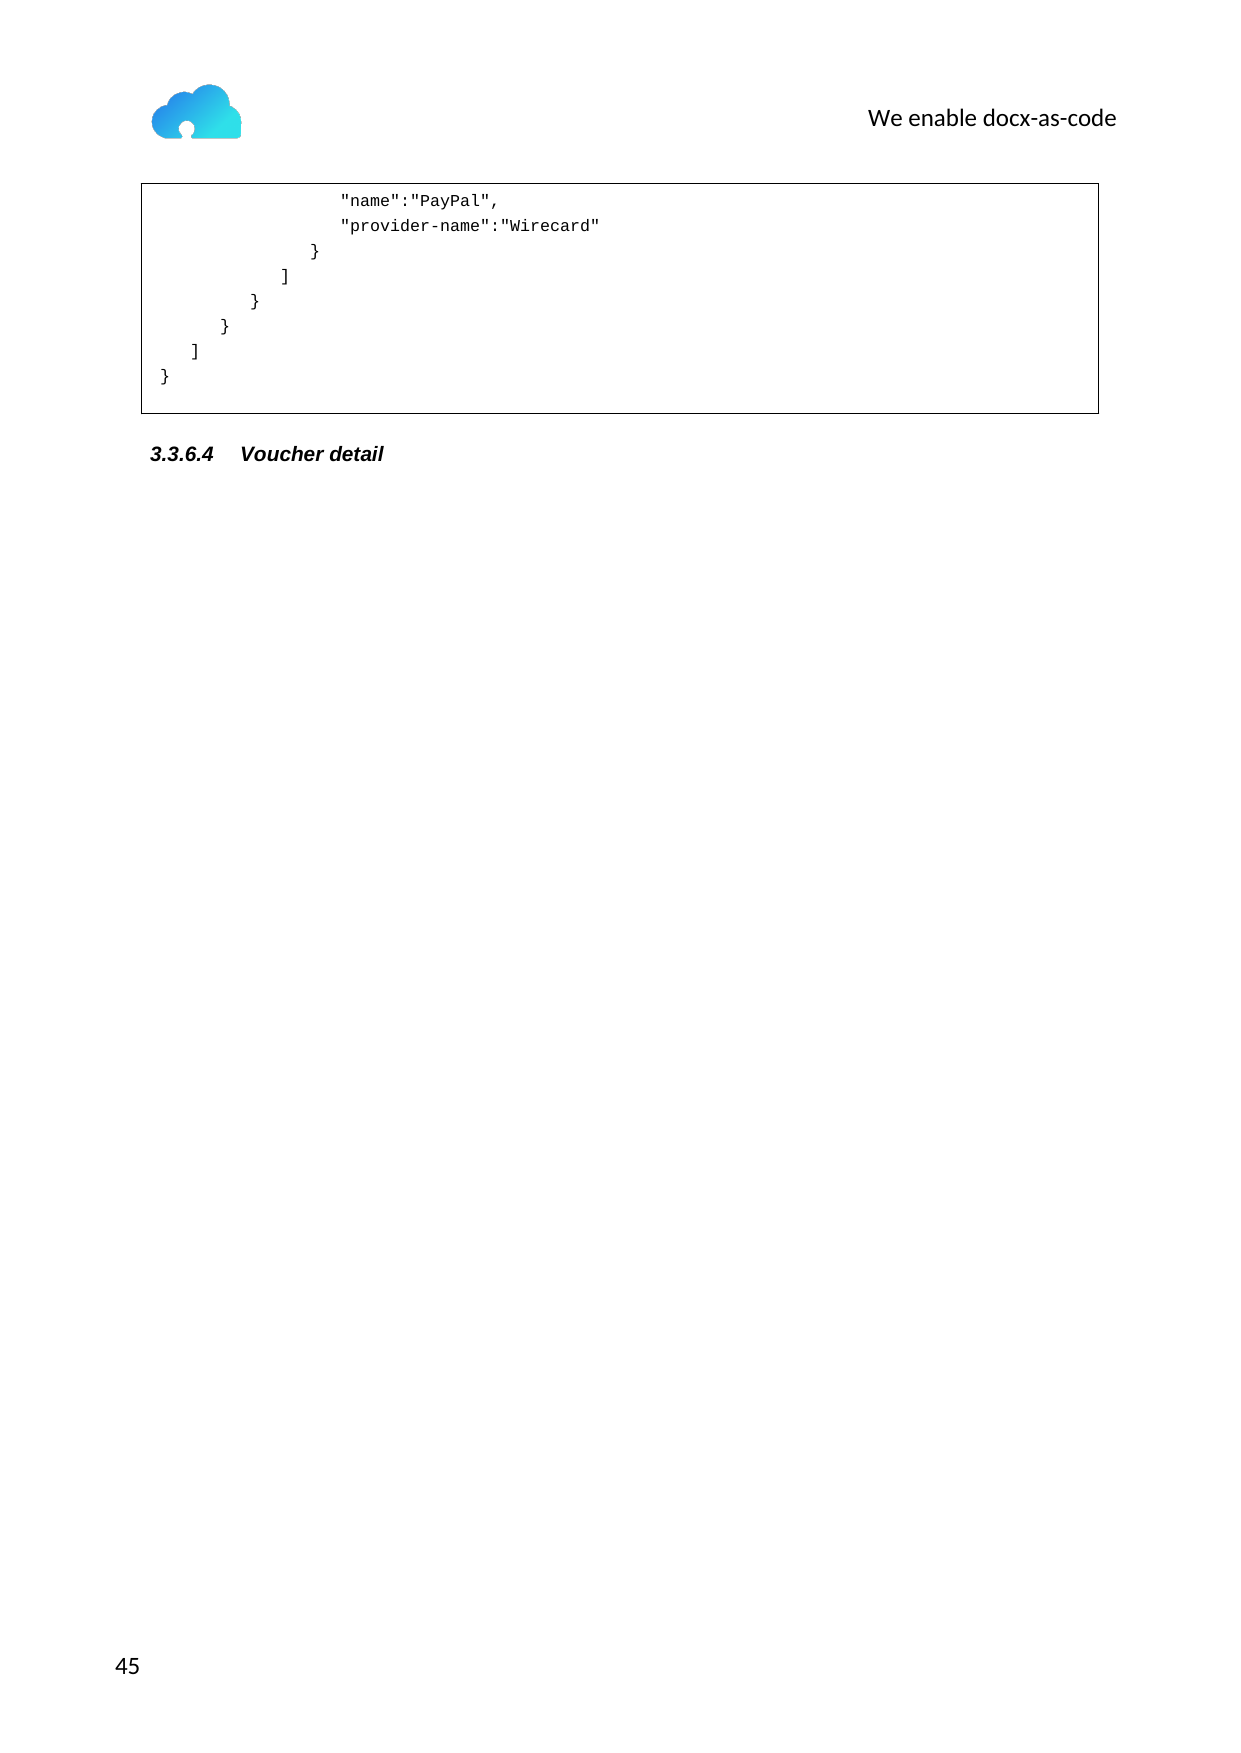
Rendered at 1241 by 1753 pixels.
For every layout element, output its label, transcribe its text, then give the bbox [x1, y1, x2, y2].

picture [150, 73, 243, 153]
subtitle Voucher detail [150, 439, 1090, 467]
